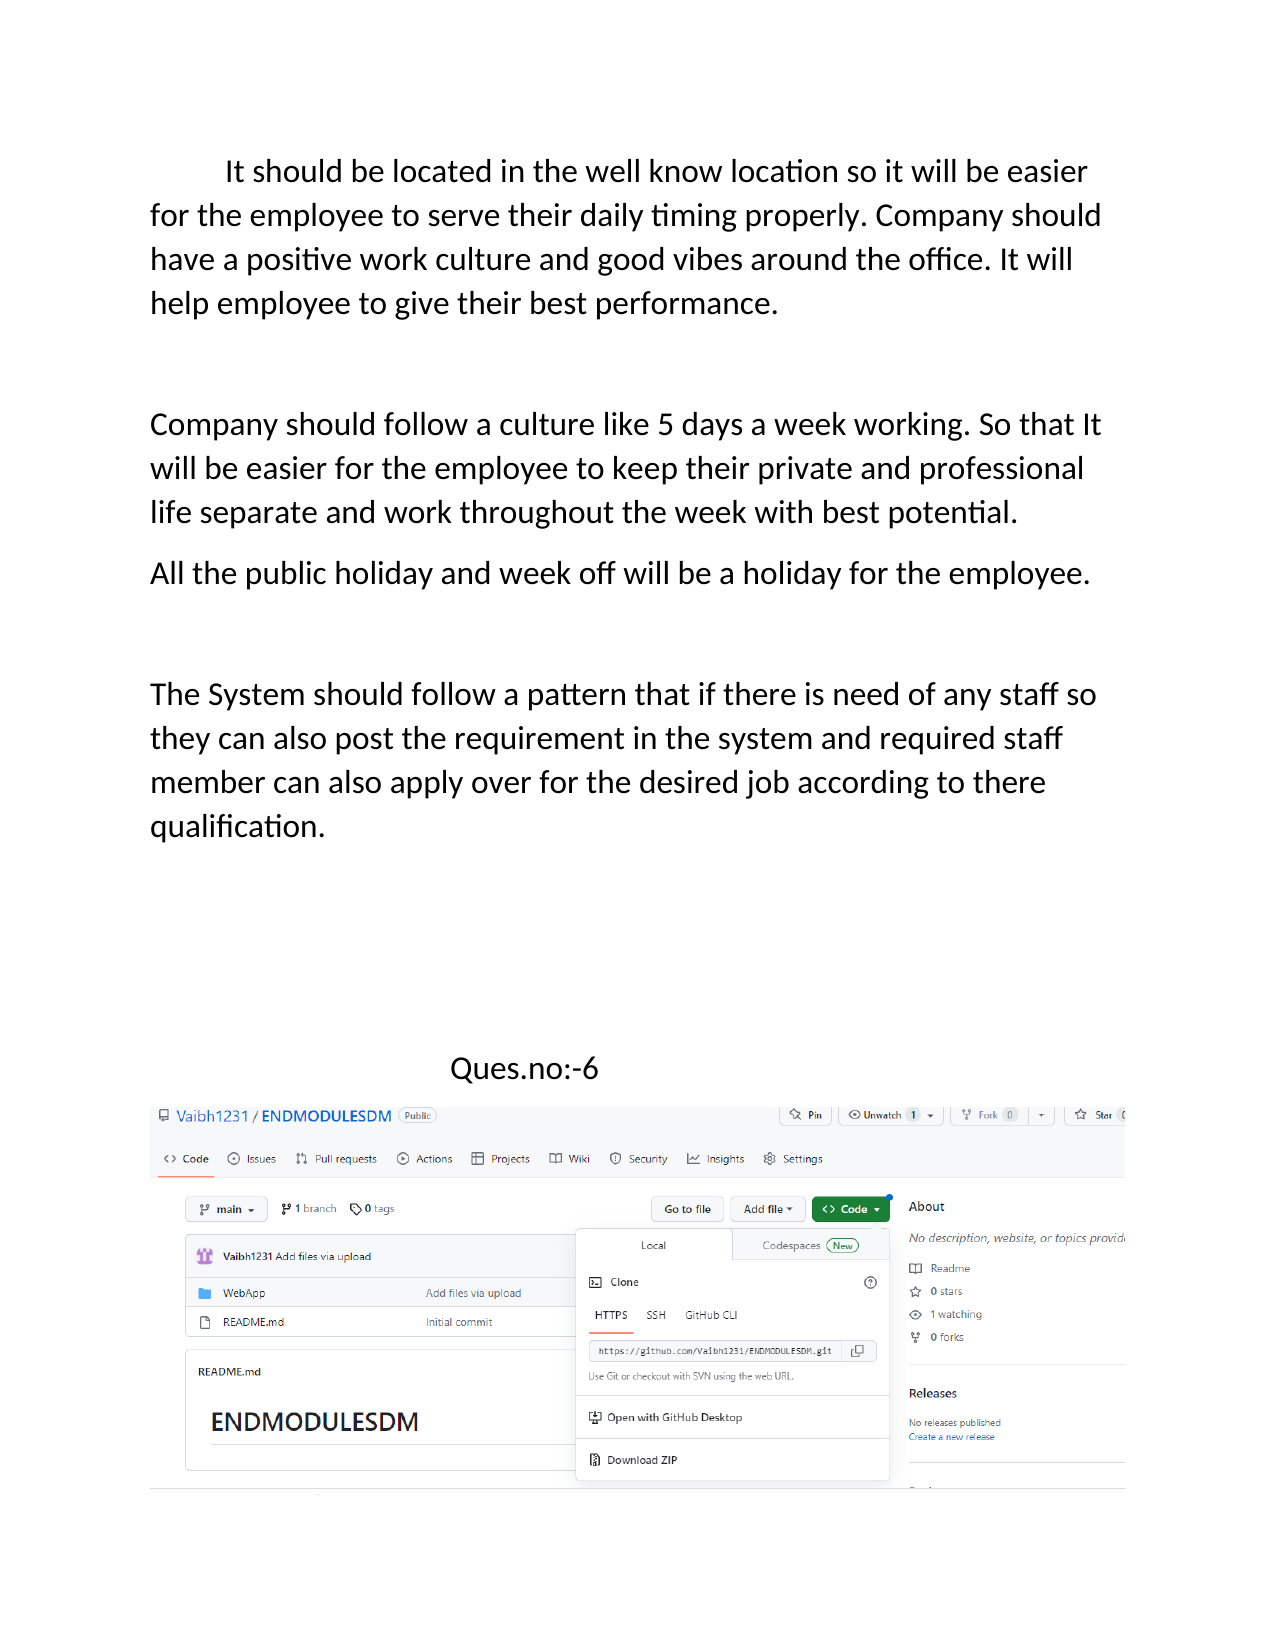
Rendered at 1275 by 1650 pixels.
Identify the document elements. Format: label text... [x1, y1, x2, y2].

text Ques.no:-6 [150, 1047, 1125, 1088]
text Company should follow a culture like 5 days a week working. So that It will be easier for the employee to keep their private and professional life separate and work throughout the week with best potential. [150, 403, 1125, 532]
text All the public holiday and week off will be a holiday for the employee. [150, 552, 1125, 592]
text The System should follow a pattern that if there is need of any staff so they can also post the requirement in the system and required staff member can also apply over for the desired job according to there qualification. [150, 673, 1125, 846]
text It should be located in the well know location so it will be easier for the employee to serve their daily timing properly. Company should have a positive work culture and good vibes around the office. It will help employee to give their best performance. [150, 150, 1125, 323]
picture [150, 1107, 1125, 1495]
